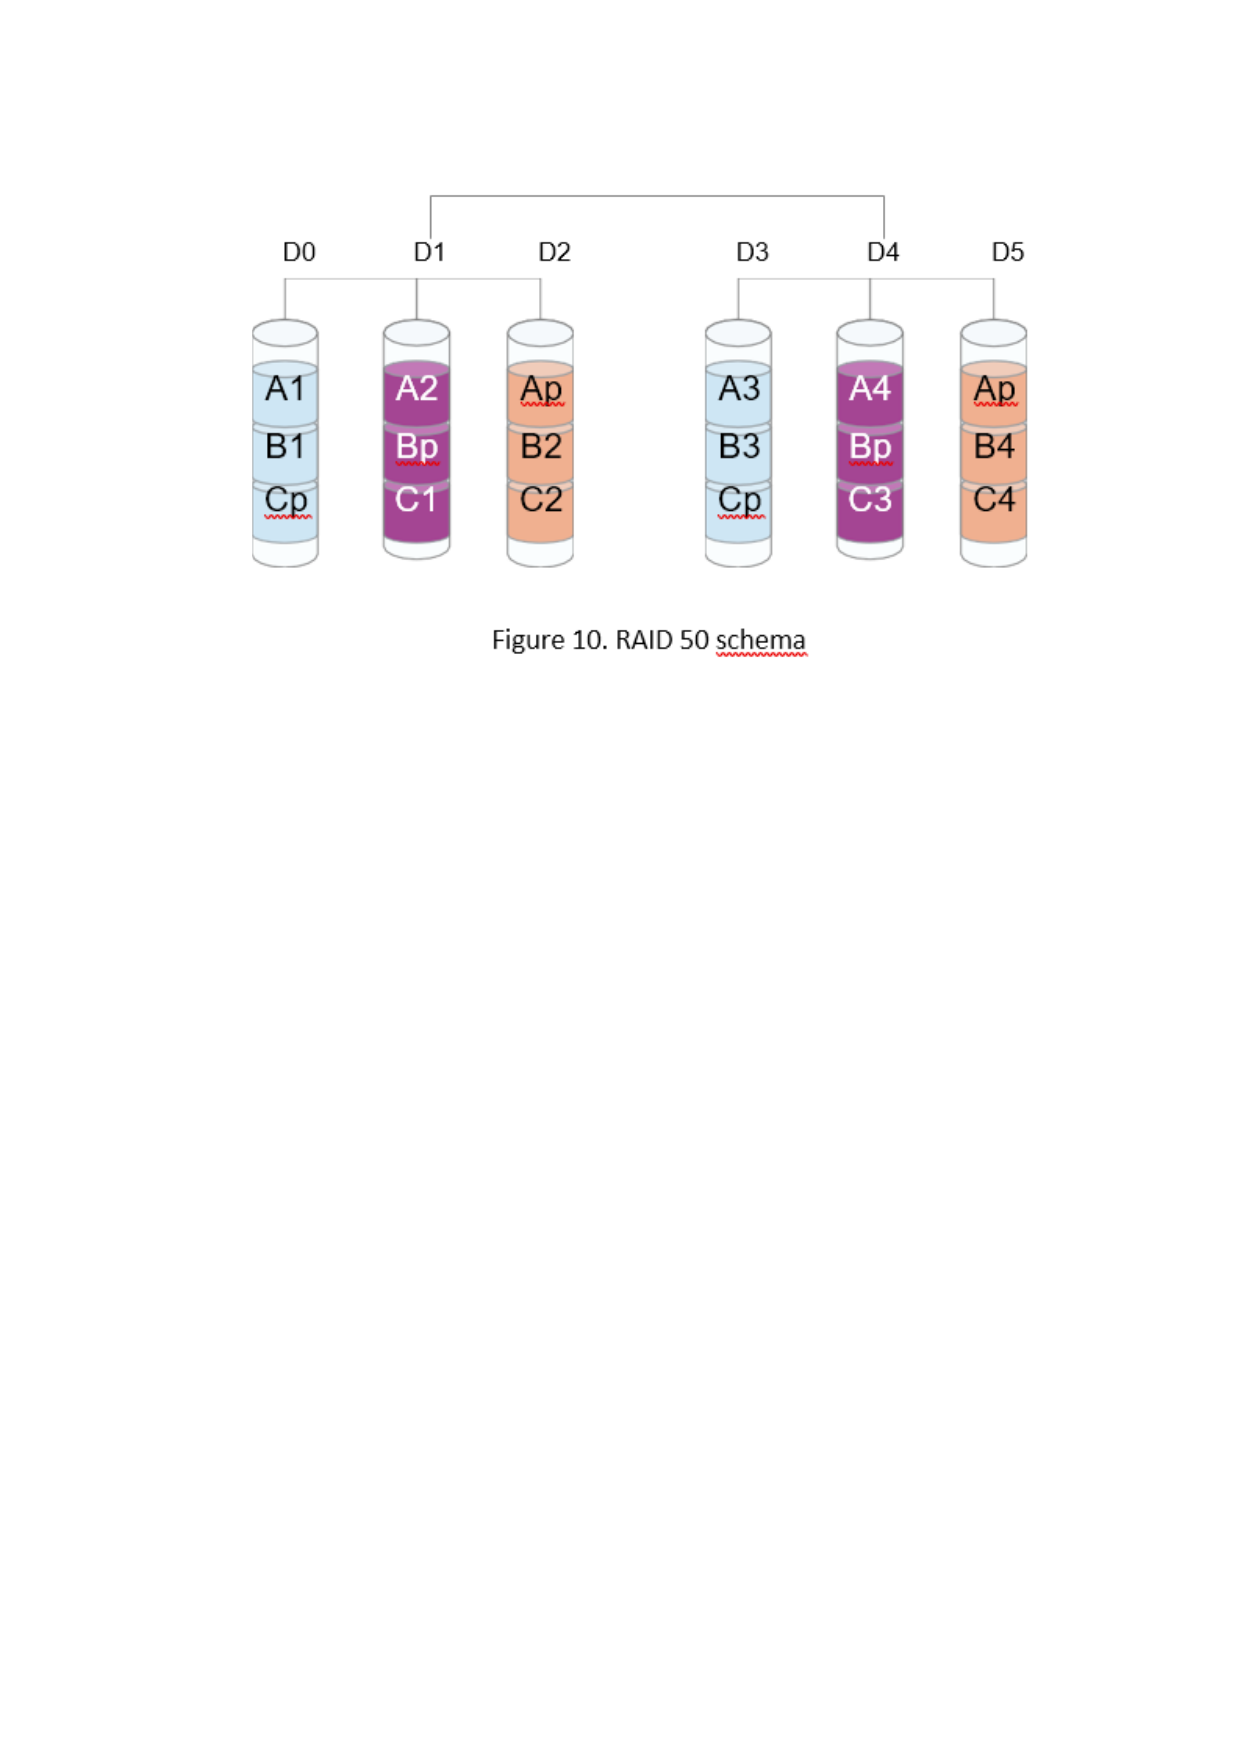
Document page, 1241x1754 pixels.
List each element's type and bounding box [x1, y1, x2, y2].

picture [252, 147, 1104, 668]
